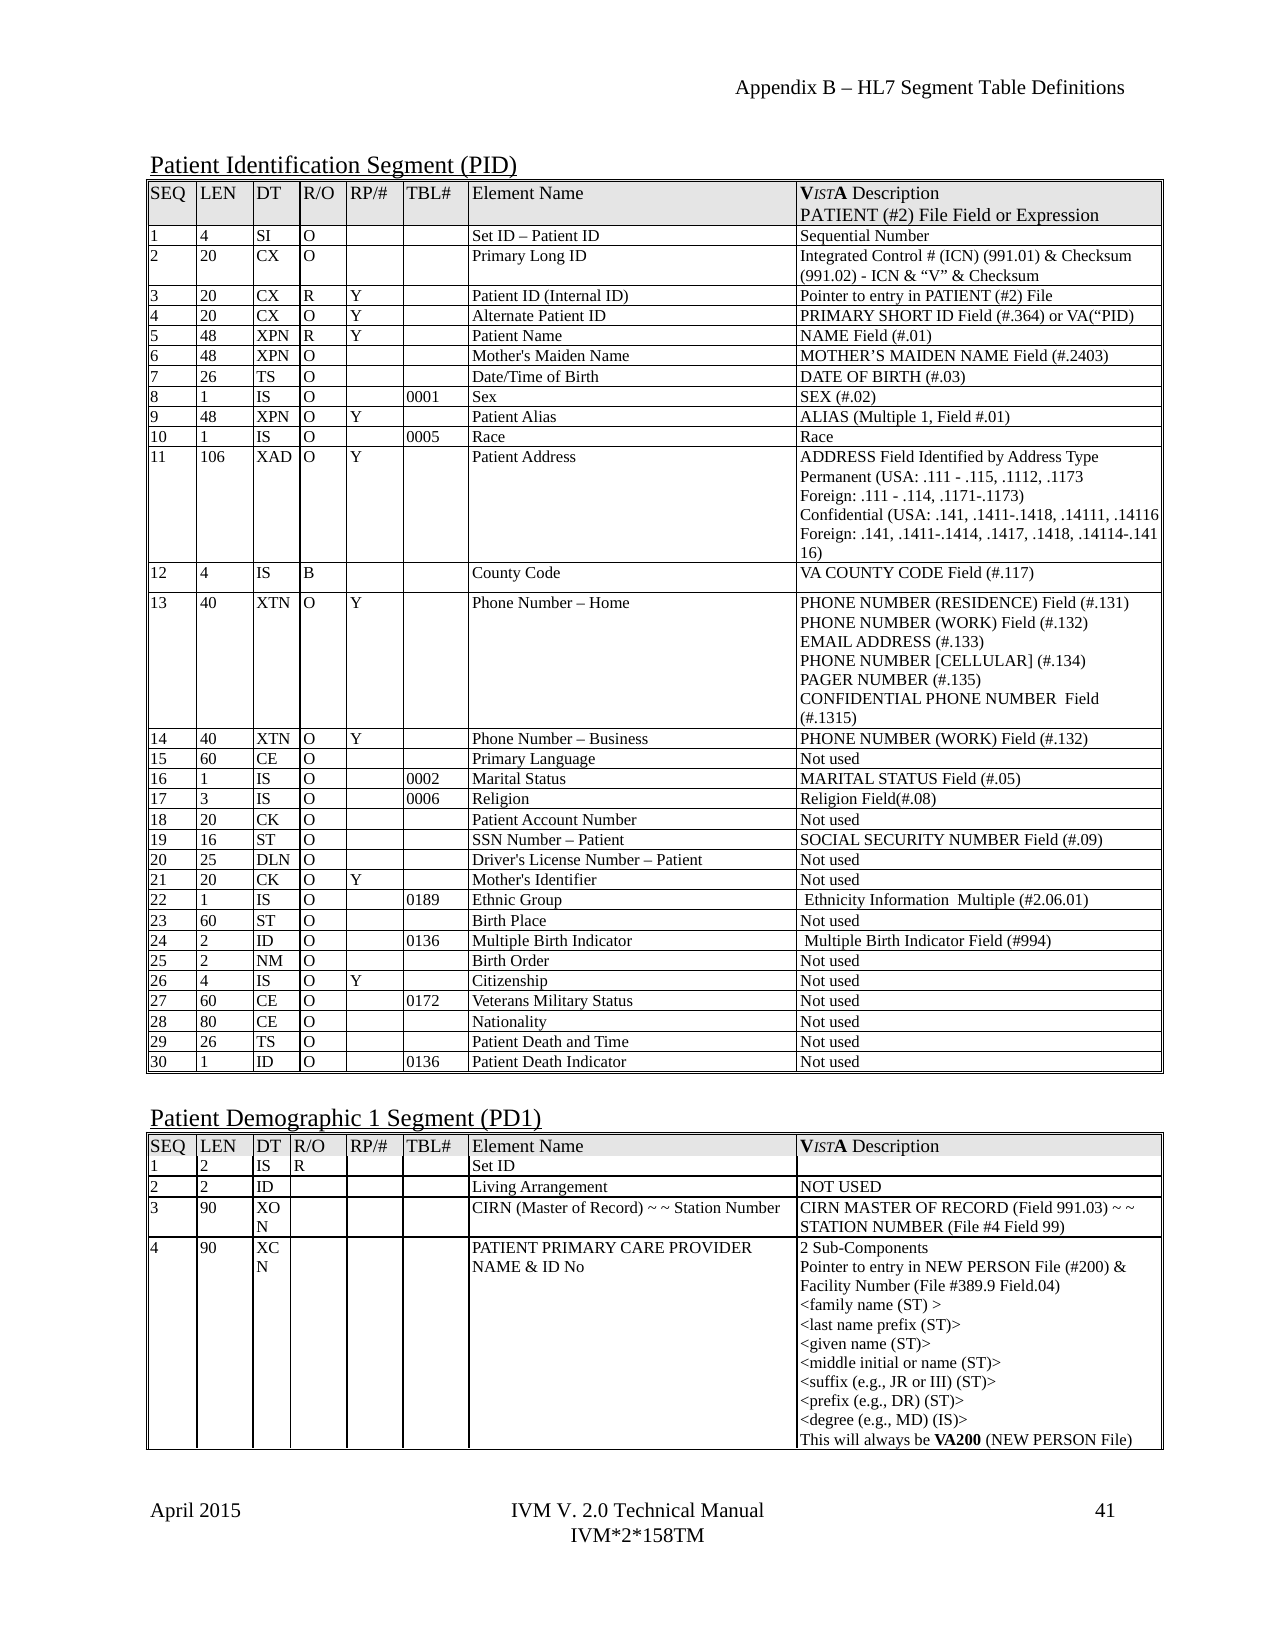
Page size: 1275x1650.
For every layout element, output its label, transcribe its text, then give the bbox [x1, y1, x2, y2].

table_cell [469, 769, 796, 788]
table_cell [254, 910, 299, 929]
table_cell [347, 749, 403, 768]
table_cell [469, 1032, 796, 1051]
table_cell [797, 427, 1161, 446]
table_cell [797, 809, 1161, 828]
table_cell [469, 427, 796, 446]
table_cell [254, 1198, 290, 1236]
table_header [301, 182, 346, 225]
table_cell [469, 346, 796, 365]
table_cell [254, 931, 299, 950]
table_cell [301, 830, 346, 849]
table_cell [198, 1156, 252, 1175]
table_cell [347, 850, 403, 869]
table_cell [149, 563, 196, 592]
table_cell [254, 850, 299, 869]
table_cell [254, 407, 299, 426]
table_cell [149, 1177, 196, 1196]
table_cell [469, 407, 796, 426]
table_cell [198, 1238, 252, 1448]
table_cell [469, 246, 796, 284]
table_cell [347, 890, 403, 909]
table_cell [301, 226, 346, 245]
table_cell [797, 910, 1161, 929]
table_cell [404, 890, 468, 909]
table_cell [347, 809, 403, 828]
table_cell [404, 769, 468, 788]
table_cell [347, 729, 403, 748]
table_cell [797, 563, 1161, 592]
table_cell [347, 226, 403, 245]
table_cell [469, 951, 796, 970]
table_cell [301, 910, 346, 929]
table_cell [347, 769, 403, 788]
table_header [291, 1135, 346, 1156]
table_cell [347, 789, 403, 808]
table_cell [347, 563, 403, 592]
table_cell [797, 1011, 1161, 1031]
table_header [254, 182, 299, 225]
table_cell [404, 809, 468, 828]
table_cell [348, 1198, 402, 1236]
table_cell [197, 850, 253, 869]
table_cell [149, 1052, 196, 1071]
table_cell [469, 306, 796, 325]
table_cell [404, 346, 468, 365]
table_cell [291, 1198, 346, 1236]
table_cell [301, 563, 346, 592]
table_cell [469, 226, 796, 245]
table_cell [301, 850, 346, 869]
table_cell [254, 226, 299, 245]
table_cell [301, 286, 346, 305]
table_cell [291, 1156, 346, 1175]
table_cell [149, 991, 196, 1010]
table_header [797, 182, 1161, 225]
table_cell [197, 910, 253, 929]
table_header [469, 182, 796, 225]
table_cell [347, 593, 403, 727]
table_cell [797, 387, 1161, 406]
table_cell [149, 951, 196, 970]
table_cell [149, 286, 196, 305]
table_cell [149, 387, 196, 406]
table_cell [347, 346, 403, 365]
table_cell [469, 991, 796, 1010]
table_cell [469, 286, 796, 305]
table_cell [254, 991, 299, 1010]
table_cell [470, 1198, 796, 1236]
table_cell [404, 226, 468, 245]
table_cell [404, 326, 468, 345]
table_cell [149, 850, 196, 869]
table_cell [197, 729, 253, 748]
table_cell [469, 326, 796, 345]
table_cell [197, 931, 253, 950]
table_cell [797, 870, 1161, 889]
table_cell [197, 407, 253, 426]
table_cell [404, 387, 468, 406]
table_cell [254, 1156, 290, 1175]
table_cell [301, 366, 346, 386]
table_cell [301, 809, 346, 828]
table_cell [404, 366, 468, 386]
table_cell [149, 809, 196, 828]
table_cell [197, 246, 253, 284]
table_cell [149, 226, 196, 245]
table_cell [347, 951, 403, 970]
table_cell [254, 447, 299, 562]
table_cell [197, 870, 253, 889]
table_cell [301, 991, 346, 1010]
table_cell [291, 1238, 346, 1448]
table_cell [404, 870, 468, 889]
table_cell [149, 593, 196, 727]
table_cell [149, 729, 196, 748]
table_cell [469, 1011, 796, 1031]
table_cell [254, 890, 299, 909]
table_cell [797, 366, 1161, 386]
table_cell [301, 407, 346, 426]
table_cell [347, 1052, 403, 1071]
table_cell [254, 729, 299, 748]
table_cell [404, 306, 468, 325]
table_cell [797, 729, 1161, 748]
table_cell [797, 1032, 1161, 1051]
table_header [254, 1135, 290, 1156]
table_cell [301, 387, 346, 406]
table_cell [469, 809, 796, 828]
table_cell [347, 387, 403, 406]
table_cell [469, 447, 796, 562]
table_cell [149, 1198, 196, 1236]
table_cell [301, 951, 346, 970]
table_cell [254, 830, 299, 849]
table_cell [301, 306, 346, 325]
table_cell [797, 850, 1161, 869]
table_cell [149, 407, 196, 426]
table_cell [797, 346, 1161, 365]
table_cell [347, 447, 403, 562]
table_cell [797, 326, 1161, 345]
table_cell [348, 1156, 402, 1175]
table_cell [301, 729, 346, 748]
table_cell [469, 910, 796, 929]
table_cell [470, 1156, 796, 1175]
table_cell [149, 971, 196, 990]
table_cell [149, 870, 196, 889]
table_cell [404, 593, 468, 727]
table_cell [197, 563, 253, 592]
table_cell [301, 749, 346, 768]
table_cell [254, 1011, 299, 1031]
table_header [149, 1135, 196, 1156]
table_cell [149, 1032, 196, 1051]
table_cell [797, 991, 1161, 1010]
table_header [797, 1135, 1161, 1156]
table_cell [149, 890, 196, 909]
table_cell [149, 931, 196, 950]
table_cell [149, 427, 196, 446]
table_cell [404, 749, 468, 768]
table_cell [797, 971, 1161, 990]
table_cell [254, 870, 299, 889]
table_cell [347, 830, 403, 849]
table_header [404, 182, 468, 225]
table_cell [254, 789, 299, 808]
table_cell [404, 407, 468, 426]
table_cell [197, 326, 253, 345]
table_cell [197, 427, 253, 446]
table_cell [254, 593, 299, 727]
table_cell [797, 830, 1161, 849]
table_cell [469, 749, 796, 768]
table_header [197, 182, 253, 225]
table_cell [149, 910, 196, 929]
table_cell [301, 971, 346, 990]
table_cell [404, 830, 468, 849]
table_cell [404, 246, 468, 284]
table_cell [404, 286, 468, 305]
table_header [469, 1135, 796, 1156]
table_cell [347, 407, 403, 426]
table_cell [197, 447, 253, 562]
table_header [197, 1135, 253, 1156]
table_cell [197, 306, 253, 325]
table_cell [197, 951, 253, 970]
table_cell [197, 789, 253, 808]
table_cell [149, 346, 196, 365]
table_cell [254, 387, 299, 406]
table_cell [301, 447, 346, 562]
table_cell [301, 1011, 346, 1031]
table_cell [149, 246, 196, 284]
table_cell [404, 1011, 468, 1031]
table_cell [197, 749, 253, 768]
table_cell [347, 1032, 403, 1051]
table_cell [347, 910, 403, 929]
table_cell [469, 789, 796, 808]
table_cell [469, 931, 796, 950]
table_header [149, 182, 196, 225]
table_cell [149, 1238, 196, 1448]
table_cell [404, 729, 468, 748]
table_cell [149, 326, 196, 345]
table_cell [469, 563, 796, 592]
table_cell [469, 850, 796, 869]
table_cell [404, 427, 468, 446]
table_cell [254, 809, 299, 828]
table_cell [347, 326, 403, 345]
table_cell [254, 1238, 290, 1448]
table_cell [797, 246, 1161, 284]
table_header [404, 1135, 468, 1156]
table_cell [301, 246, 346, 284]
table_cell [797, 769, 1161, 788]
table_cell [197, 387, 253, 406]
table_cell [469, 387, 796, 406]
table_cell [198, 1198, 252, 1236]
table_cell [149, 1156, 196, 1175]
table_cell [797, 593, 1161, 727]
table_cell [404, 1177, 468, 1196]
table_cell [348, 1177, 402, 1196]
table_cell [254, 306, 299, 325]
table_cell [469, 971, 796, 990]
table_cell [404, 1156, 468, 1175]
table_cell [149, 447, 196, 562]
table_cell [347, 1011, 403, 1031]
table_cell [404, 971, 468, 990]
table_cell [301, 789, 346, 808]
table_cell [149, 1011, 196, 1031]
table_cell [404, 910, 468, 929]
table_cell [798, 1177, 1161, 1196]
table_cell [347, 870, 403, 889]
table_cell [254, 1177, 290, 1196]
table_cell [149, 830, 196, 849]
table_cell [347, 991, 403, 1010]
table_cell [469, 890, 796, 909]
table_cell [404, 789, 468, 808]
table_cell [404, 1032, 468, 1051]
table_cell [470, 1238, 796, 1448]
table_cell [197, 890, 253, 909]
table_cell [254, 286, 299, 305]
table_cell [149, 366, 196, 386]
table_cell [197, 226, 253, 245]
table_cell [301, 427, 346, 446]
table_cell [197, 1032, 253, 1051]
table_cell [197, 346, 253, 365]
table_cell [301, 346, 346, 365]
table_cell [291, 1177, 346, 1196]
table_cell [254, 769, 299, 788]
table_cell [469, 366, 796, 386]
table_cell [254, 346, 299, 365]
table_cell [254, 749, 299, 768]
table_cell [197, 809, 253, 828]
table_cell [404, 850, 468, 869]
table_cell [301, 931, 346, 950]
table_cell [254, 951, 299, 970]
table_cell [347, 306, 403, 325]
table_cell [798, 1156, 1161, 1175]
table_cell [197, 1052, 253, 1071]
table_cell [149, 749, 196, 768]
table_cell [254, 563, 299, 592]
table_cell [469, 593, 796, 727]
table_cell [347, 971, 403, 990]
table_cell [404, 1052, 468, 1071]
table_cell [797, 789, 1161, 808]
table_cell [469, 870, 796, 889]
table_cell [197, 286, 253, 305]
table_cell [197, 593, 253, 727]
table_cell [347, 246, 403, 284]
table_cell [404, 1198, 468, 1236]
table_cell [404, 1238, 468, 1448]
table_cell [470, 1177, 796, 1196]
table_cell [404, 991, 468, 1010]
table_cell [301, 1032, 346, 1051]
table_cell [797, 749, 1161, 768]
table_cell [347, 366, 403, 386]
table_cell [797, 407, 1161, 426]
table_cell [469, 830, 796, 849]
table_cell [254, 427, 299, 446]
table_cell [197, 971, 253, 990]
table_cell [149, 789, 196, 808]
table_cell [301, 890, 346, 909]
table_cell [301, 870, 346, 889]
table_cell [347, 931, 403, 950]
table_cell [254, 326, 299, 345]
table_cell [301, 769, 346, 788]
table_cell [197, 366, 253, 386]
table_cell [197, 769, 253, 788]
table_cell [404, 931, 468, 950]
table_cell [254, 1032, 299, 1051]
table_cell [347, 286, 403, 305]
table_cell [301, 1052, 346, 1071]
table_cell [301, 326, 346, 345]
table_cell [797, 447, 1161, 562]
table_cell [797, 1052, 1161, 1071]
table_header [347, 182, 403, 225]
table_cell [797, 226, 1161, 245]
subtitle Patient Demographic 1 Segment (PD1) [150, 1103, 1125, 1132]
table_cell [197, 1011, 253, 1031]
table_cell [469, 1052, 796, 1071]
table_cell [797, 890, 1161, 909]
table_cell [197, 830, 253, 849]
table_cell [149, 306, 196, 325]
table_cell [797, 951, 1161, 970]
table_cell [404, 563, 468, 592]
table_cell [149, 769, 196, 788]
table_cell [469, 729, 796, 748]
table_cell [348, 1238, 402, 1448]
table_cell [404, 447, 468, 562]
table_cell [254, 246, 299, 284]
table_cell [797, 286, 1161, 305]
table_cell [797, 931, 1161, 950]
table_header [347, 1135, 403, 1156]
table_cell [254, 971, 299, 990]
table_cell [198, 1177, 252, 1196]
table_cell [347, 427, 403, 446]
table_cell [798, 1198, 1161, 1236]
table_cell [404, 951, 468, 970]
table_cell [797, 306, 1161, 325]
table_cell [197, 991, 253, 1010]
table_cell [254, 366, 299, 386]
subtitle Patient Identification Segment (PID) [150, 150, 1125, 179]
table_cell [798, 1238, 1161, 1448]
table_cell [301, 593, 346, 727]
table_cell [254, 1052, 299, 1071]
